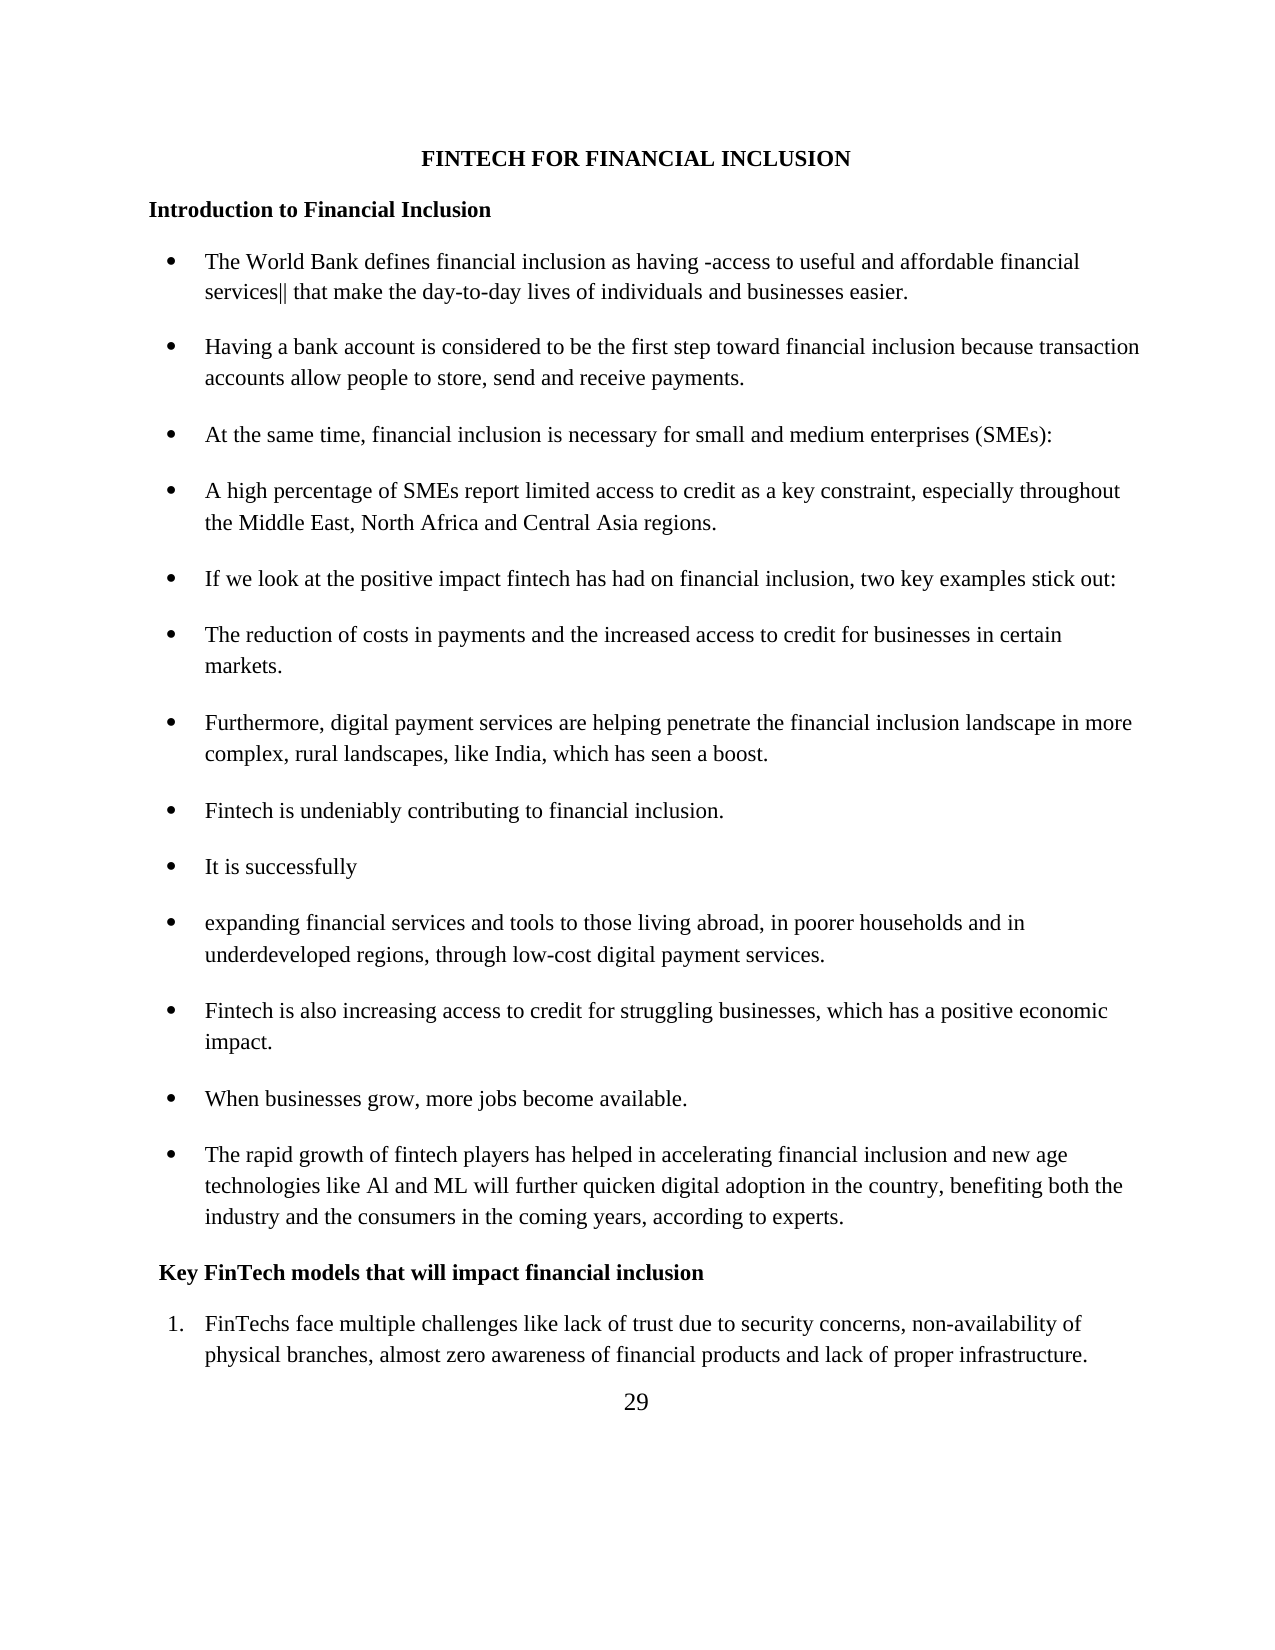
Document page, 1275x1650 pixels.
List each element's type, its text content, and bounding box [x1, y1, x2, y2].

list Fintech is undeniably contributing to financial inclusion. [167, 797, 1142, 823]
subtitle Introduction to Financial Inclusion [129, 196, 1142, 223]
list It is successfully [167, 853, 1142, 879]
list The rapid growth of fintech players has helped in accelerating financial inclusion and new age technologies like Al and ML will further quicken digital adoption in the country, benefiting both the industry and the consumers in the coming years, according to experts. [167, 1141, 1142, 1229]
list Furthermore, digital payment services are helping penetrate the financial inclusion landscape in more complex, rural landscapes, like India, which has seen a boost. [167, 709, 1142, 767]
subtitle FINTECH FOR FINANCIAL INCLUSION [129, 145, 1142, 171]
list The World Bank defines financial inclusion as having -access to useful and affordable financial services|| that make the day-to-day lives of individuals and businesses easier. [167, 248, 1142, 304]
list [167, 1310, 1142, 1368]
list The reduction of costs in payments and the increased access to credit for businesses in certain markets. [167, 621, 1142, 679]
list Fintech is also increasing access to credit for struggling businesses, which has a positive economic impact. [167, 997, 1142, 1055]
subtitle Key FinTech models that will impact financial inclusion [129, 1259, 1142, 1285]
list At the same time, financial inclusion is necessary for small and medium enterprises (SMEs): [167, 421, 1142, 447]
list expanding financial services and tools to those living abroad, in poorer households and in underdeveloped regions, through low-cost digital payment services. [167, 909, 1142, 967]
list A high percentage of SMEs report limited access to credit as a key constraint, especially throughout the Middle East, North Africa and Central Asia regions. [167, 477, 1142, 535]
list When businesses grow, more jobs become available. [167, 1085, 1142, 1111]
list Having a bank account is considered to be the first step toward financial inclusion because transaction accounts allow people to store, send and receive payments. [167, 333, 1142, 391]
list If we look at the positive impact fintech has had on financial inclusion, two key examples stick out: [167, 565, 1142, 591]
